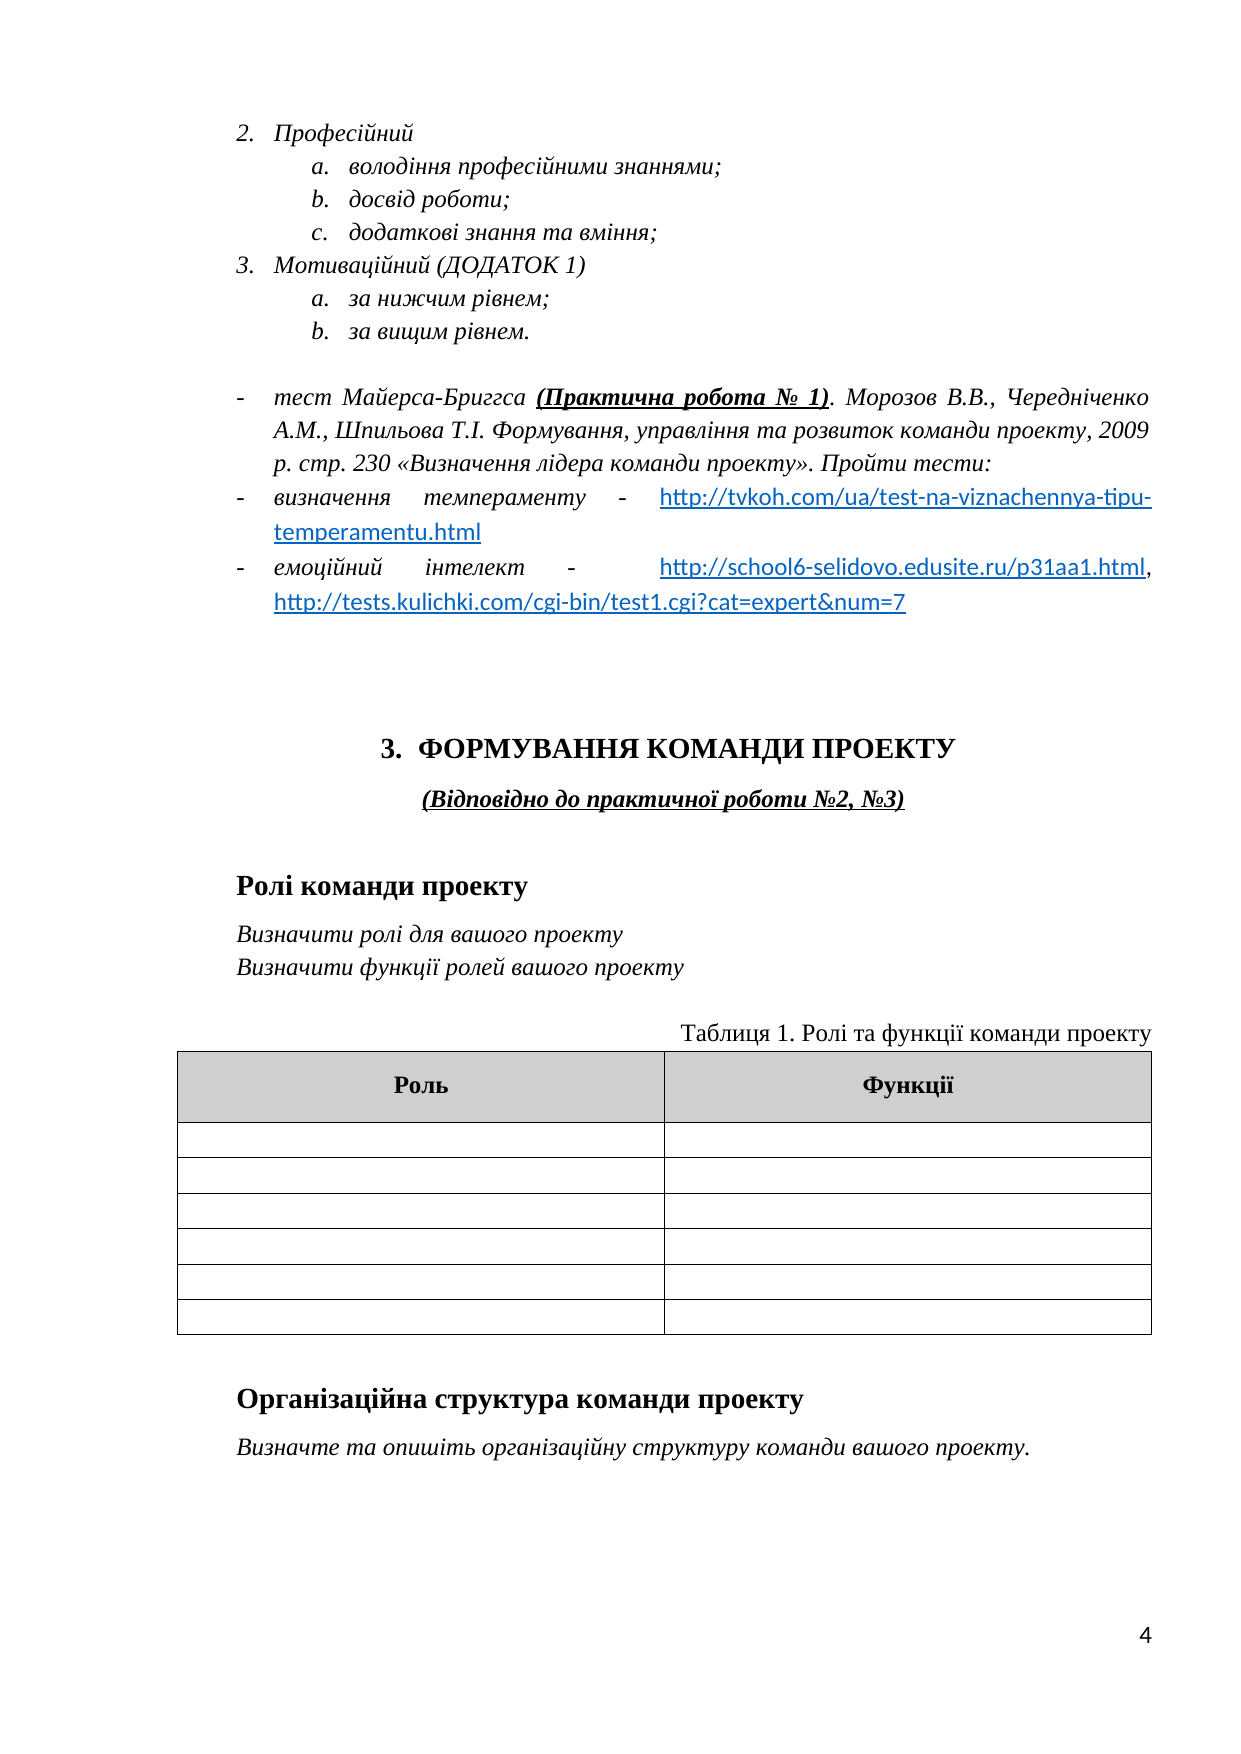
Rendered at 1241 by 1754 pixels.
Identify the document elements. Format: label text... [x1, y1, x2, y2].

text Організаційна структура команди проекту [177, 1381, 1152, 1414]
list емоційний інтелект - http://school6-selidovo.edusite.ru/p31aa1.html, http://tests.kulichki.com/cgi-bin/test1.cgi?cat=expert&num=7 [236, 551, 1152, 617]
list ФОРМУВАННЯ КОМАНДИ ПРОЕКТУ [185, 731, 1152, 764]
table_cell [665, 1123, 1151, 1157]
table_cell [178, 1194, 664, 1228]
table_cell [178, 1265, 664, 1299]
list Мотиваційний (ДОДАТОК 1) [236, 250, 1152, 279]
table_cell [665, 1265, 1151, 1299]
text Визначте та опишіть організаційну структуру команди вашого проекту. [177, 1432, 1152, 1461]
list додаткові знання та вміння; [311, 217, 1152, 246]
table_cell [178, 1158, 664, 1193]
table_header Функції [665, 1052, 1151, 1122]
table_cell [665, 1194, 1151, 1228]
list тест Майерса-Бриггса (Практична робота № 1). Морозов В.В., Чередніченко А.М., Шпильова Т.І. Формування, управління та розвиток команди проекту, 2009 р. стр. 230 «Визначення лідера команди проекту». Пройти тести: [236, 382, 1152, 477]
table_header Роль [178, 1052, 664, 1122]
text Таблиця 1. Ролі та функції команди проекту [177, 1018, 1152, 1047]
table_cell [665, 1158, 1151, 1193]
table_cell [178, 1229, 664, 1263]
table_cell [665, 1300, 1151, 1334]
table_cell [178, 1300, 664, 1334]
list володіння професійними знаннями; [311, 151, 1152, 180]
list досвід роботи; [311, 184, 1152, 213]
text Ролі команди проекту [177, 868, 1152, 901]
list за вищим рівнем. [311, 316, 1152, 345]
text Визначити функції ролей вашого проекту [177, 952, 1152, 981]
list за нижчим рівнем; [311, 283, 1152, 312]
text Визначити ролі для вашого проекту [177, 919, 1152, 948]
list Професійний [236, 118, 1152, 147]
list визначення темпераменту - http://tvkoh.com/ua/test-na-viznachennya-tipu-temperamentu.html [236, 481, 1152, 547]
text (Відповідно до практичної роботи №2, №3) [177, 784, 1152, 813]
table_cell [178, 1123, 664, 1157]
table_cell [665, 1229, 1151, 1263]
